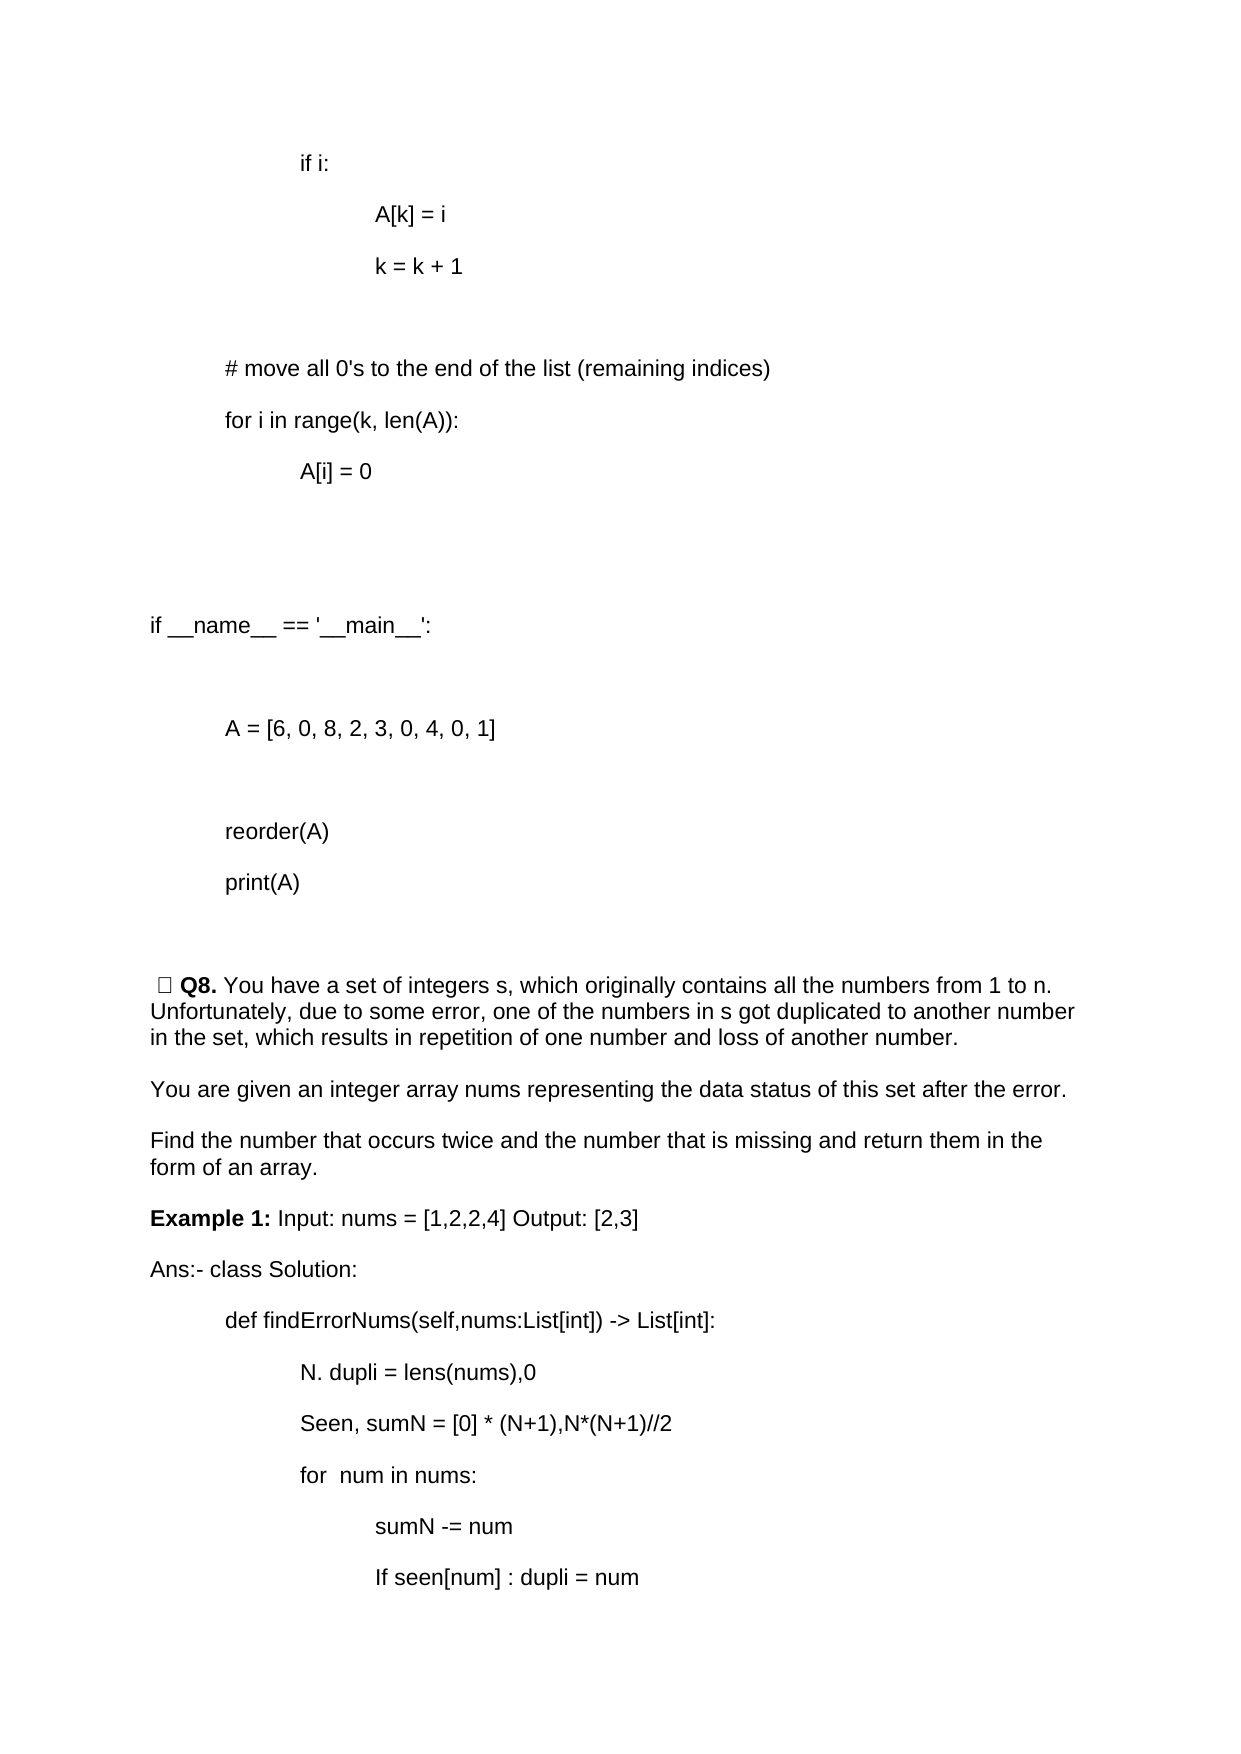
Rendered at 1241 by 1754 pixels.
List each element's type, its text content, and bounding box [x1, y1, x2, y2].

text Ans:- class Solution: [150, 1256, 1090, 1282]
text print(A) [150, 869, 1090, 895]
text # move all 0's to the end of the list (remaining indices) [150, 355, 1090, 382]
text reorder(A) [150, 818, 1090, 844]
text Find the number that occurs twice and the number that is missing and return them in the form of an array. [150, 1127, 1090, 1180]
text if __name__ == '__main__': [150, 612, 1090, 638]
text Seen, sumN = [0] * (N+1),N*(N+1)//2 [150, 1410, 1090, 1437]
text for i in range(k, len(A)): [150, 407, 1090, 433]
text A = [6, 0, 8, 2, 3, 0, 4, 0, 1] [150, 715, 1090, 741]
text If seen[num] : dupli = num [150, 1564, 1090, 1591]
text 💡 Q8. You have a set of integers s, which originally contains all the numbers from 1 to n. Unfortunately, due to some error, one of the numbers in s got duplicated to another number in the set, which results in repetition of one number and loss of another number. [150, 972, 1090, 1051]
text for num in nums: [150, 1462, 1090, 1488]
text A[k] = i [150, 201, 1090, 228]
text sumN -= num [150, 1513, 1090, 1539]
text N. dupli = lens(nums),0 [150, 1359, 1090, 1385]
text You are given an integer array nums representing the data status of this set after the error. [150, 1076, 1090, 1102]
text def findErrorNums(self,nums:List[int]) -> List[int]: [150, 1307, 1090, 1334]
text A[i] = 0 [150, 458, 1090, 484]
text if i: [150, 150, 1090, 176]
text Example 1: Input: nums = [1,2,2,4] Output: [2,3] [150, 1205, 1090, 1231]
text k = k + 1 [150, 253, 1090, 279]
